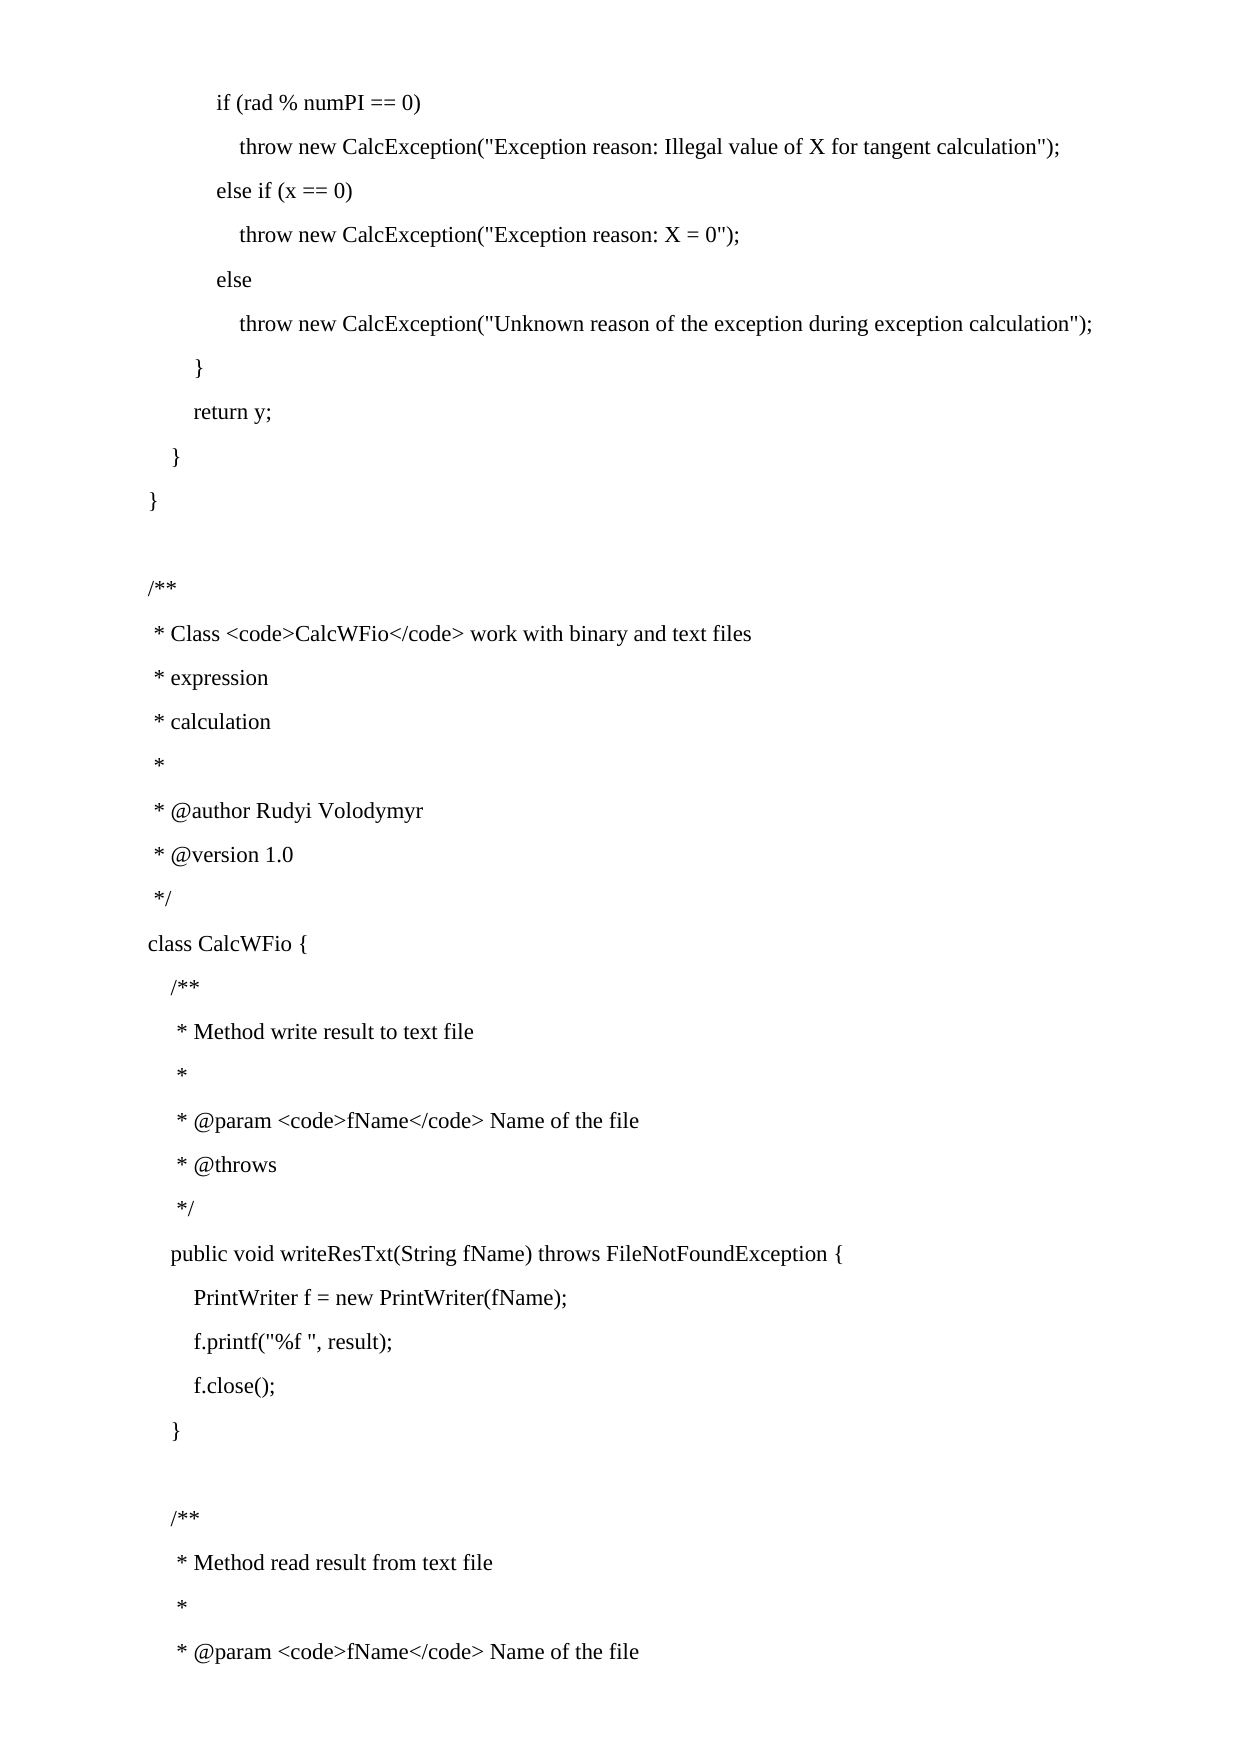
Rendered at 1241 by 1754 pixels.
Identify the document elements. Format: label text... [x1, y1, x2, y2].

text return y; [148, 398, 1152, 425]
text } [148, 443, 1152, 469]
text if (rad % numPI == 0) [148, 88, 1152, 115]
text /** [148, 576, 1152, 602]
text */ [148, 885, 1152, 912]
text * @param <code>fName</code> Name of the file [148, 1107, 1152, 1133]
text PrintWriter f = new PrintWriter(fName); [148, 1284, 1152, 1310]
text * [148, 1594, 1152, 1620]
text * @param <code>fName</code> Name of the file [148, 1638, 1152, 1664]
text * @version 1.0 [148, 841, 1152, 867]
text public void writeResTxt(String fName) throws FileNotFoundException { [148, 1239, 1152, 1266]
text } [148, 487, 1152, 513]
text * [148, 1062, 1152, 1089]
text /** [148, 974, 1152, 1000]
text * @throws [148, 1151, 1152, 1177]
text * expression [148, 664, 1152, 690]
text throw new CalcException("Exception reason: Illegal value of X for tangent calculation"); [148, 133, 1152, 159]
text * calculation [148, 708, 1152, 735]
text * Method write result to text file [148, 1018, 1152, 1044]
text * [148, 753, 1152, 779]
text } [148, 354, 1152, 381]
text */ [148, 1195, 1152, 1222]
text throw new CalcException("Unknown reason of the exception during exception calculation"); [148, 310, 1152, 336]
text } [148, 1417, 1152, 1443]
text throw new CalcException("Exception reason: X = 0"); [148, 221, 1152, 248]
text class CalcWFio { [148, 930, 1152, 956]
text f.printf("%f ", result); [148, 1328, 1152, 1354]
text * @author Rudyi Volodymyr [148, 797, 1152, 823]
text /** [148, 1505, 1152, 1532]
text * Method read result from text file [148, 1549, 1152, 1576]
text else if (x == 0) [148, 177, 1152, 203]
text f.close(); [148, 1372, 1152, 1399]
text * Class <code>CalcWFio</code> work with binary and text files [148, 620, 1152, 646]
text else [148, 266, 1152, 292]
